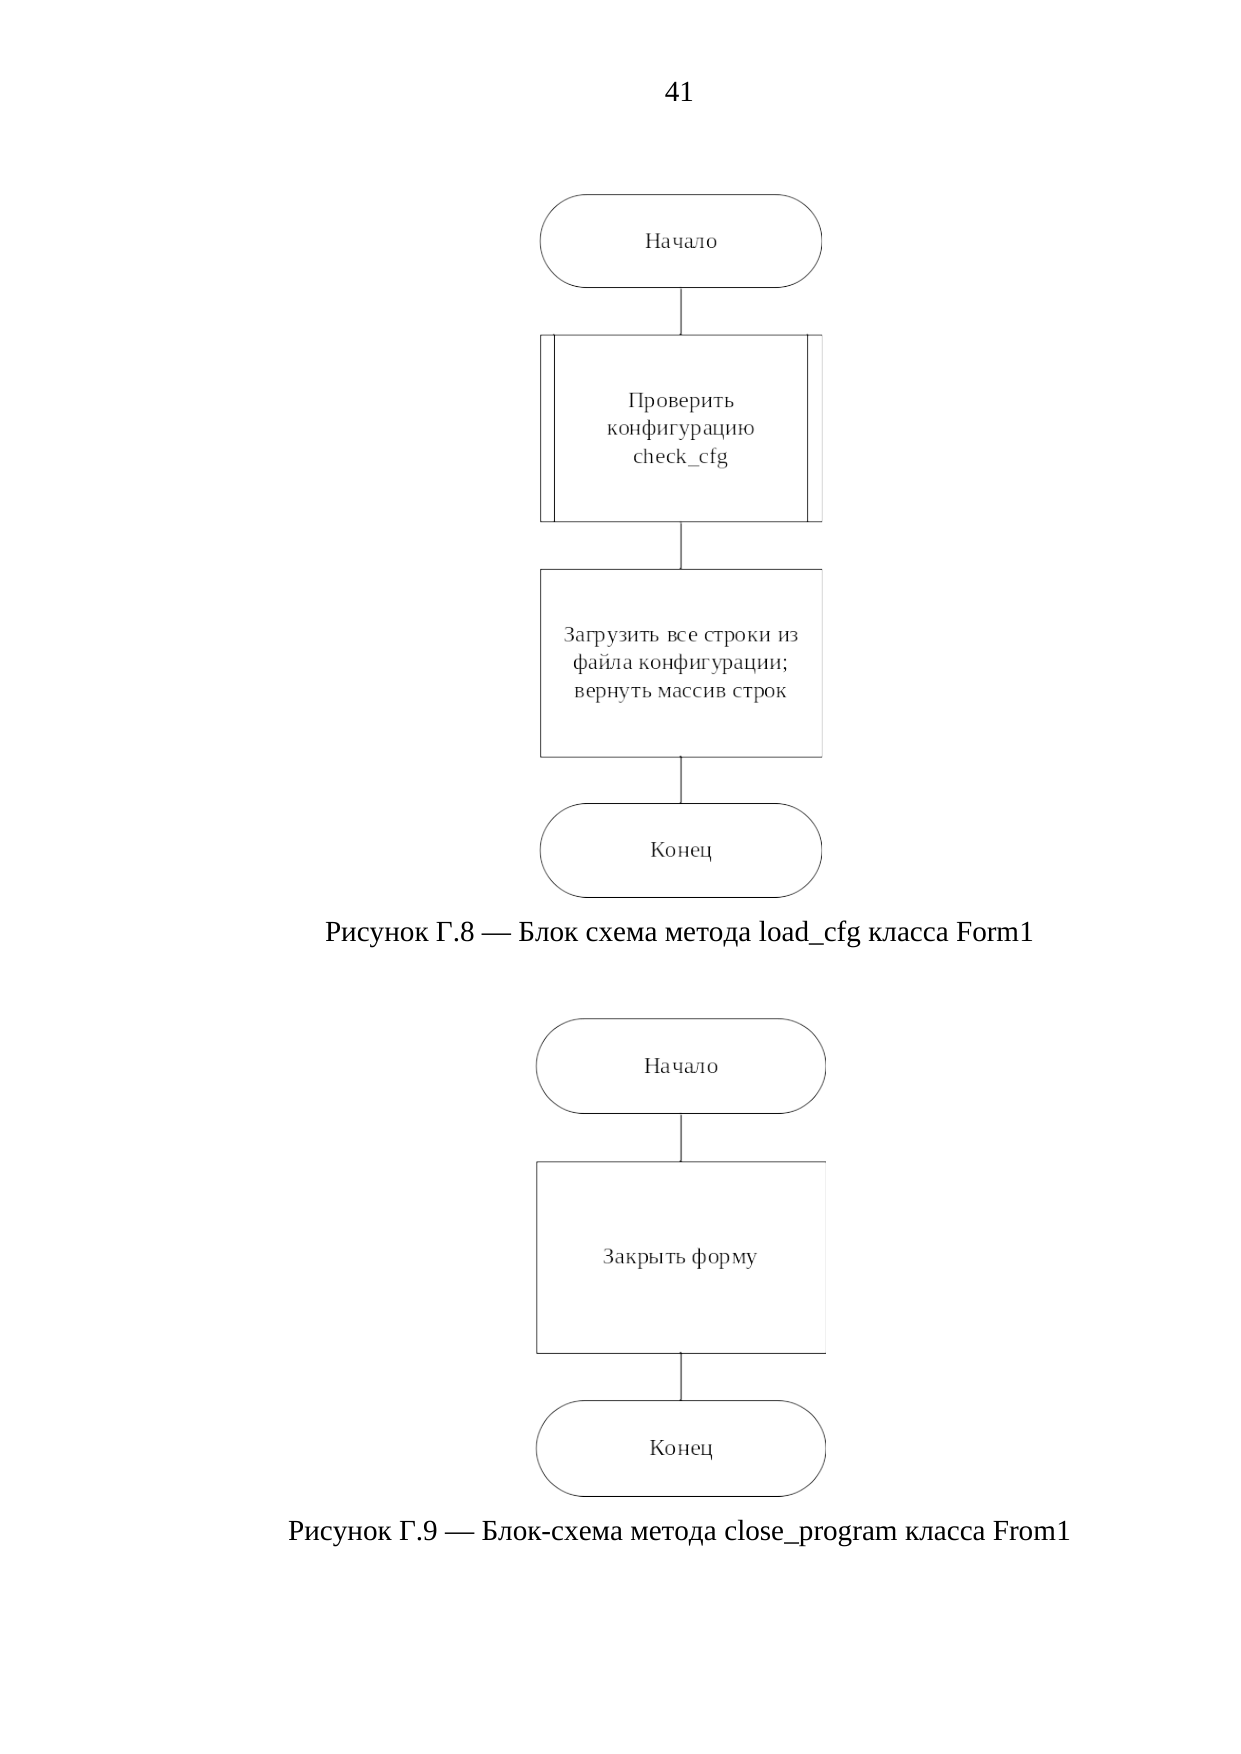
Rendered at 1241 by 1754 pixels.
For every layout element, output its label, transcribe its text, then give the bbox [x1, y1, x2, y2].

text Рисунок Г.8 — Блок схема метода load_cfg класса Form1 [177, 914, 1181, 947]
text Рисунок Г.9 — Блок-схема метода close_program класса From1 [177, 1513, 1181, 1547]
